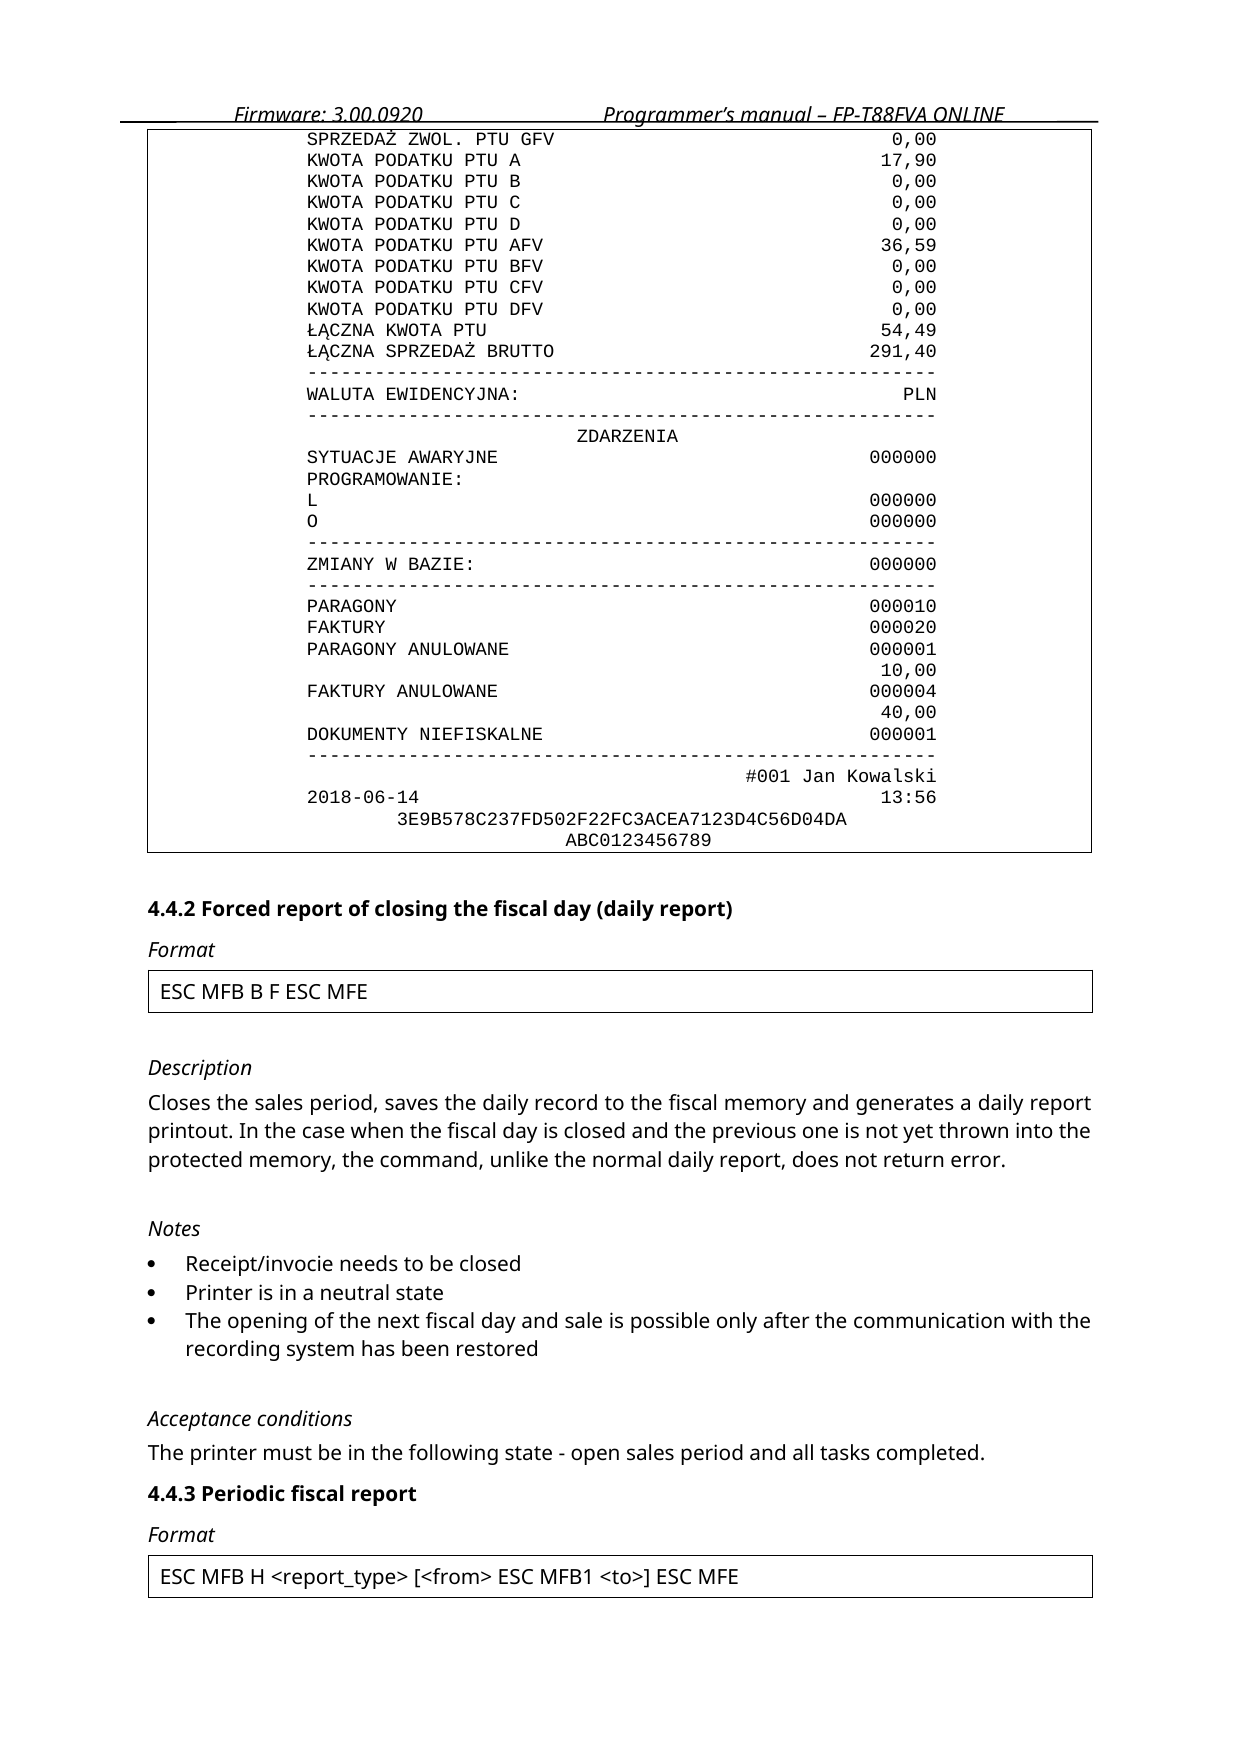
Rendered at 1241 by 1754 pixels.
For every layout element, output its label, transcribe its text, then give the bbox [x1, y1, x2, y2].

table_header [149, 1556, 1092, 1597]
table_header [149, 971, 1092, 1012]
text Closes the sales period, saves the daily record to the fiscal memory and generates a daily report printout. In the case when the fiscal day is closed and the previous one is not yet thrown into the protected memory, the command, unlike the normal daily report, does not return error. [148, 1088, 1092, 1173]
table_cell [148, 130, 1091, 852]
text The printer must be in the following state - open sales period and all tasks completed. [148, 1438, 1092, 1467]
text Acceptance conditions [148, 1404, 1092, 1432]
text Notes [148, 1214, 1092, 1243]
list Printer is in a neutral state [148, 1278, 1092, 1306]
subtitle 4.4.3 Periodic fiscal report [148, 1479, 1092, 1508]
list Receipt/invocie needs to be closed [148, 1249, 1092, 1278]
text Format [148, 935, 1092, 963]
text Format [148, 1520, 1092, 1549]
text Description [148, 1053, 1092, 1082]
subtitle 4.4.2 Forced report of closing the fiscal day (daily report) [148, 894, 1092, 922]
list The opening of the next fiscal day and sale is possible only after the communication with the recording system has been restored [148, 1306, 1092, 1363]
